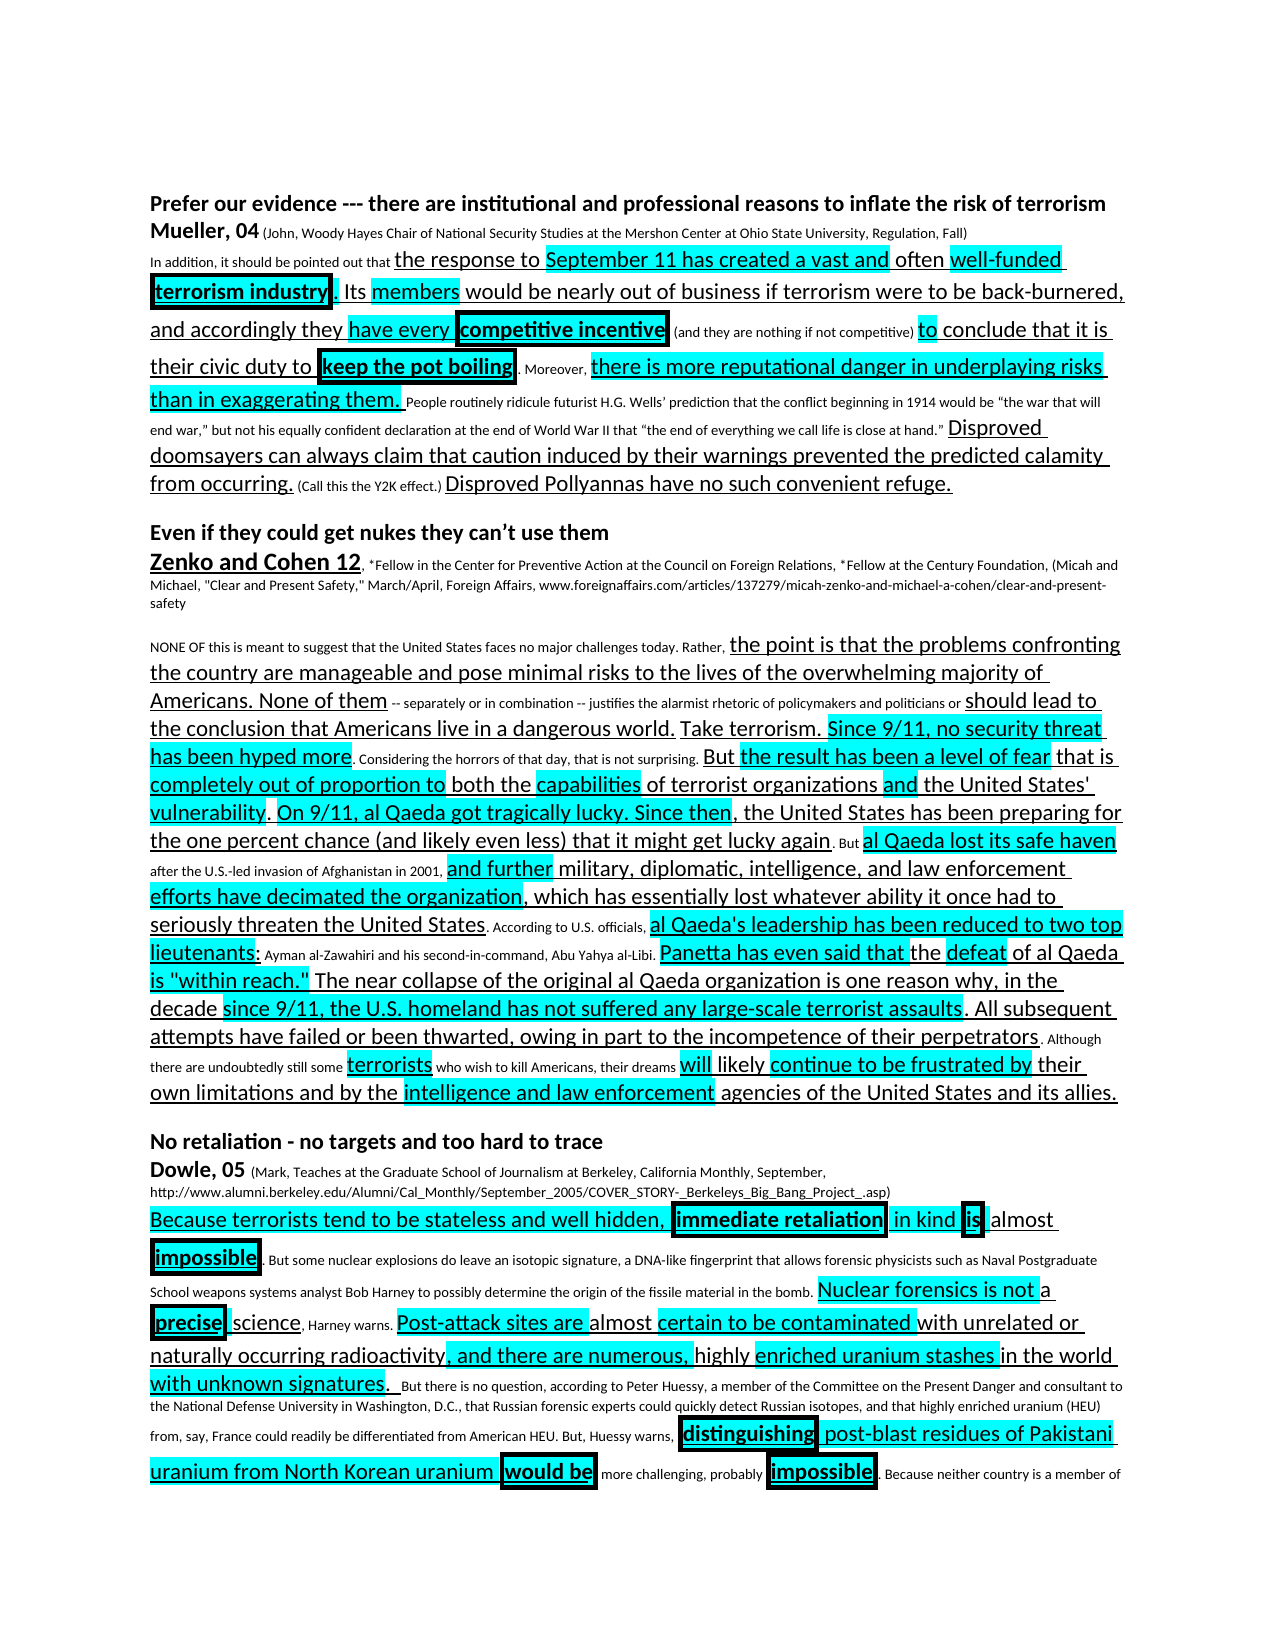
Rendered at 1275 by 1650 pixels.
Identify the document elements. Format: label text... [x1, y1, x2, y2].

text Zenko and Cohen 12, *Fellow in the Center for Preventive Action at the Council on Foreign Relations, *Fellow at the Century Foundation, (Micah and Michael, "Clear and Present Safety," March/April, Foreign Affairs, www.foreignaffairs.com/articles/137279/micah-zenko-and-michael-a-cohen/clear-and-present-safety [150, 546, 1125, 612]
text Dowle, 05 (Mark, Teaches at the Graduate School of Journalism at Berkeley, California Monthly, September, http://www.alumni.berkeley.edu/Alumni/Cal_Monthly/September_2005/COVER_STORY-_Berkeleys_Big_Bang_Project_.asp) [150, 1155, 1125, 1201]
text NONE OF this is meant to suggest that the United States faces no major challenges today. Rather, the point is that the problems confronting the country are manageable and pose minimal risks to the lives of the overwhelming majority of Americans. None of them -- separately or in combination -- justifies the alarmist rhetoric of policymakers and politicians or should lead to the conclusion that Americans live in a dangerous world. Take terrorism. Since 9/11, no security threat has been hyped more. Considering the horrors of that day, that is not surprising. But the result has been a level of fear that is completely out of proportion to both the capabilities of terrorist organizations and the United States' vulnerability. On 9/11, al Qaeda got tragically lucky. Since then, the United States has been preparing for the one percent chance (and likely even less) that it might get lucky again. But al Qaeda lost its safe haven after the U.S.-led invasion of Afghanistan in 2001, and further military, diplomatic, intelligence, and law enforcement efforts have decimated the organization, which has essentially lost whatever ability it once had to seriously threaten the United States. According to U.S. officials, al Qaeda's leadership has been reduced to two top lieutenants: Ayman al-Zawahiri and his second-in-command, Abu Yahya al-Libi. Panetta has even said that the defeat of al Qaeda is "within reach." The near collapse of the original al Qaeda organization is one reason why, in the decade since 9/11, the U.S. homeland has not suffered any large-scale terrorist assaults. All subsequent attempts have failed or been thwarted, owing in part to the incompetence of their perpetrators. Although there are undoubtedly still some terrorists who wish to kill Americans, their dreams will likely continue to be frustrated by their own limitations and by the intelligence and law enforcement agencies of the United States and its allies. [150, 630, 1125, 1106]
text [150, 1201, 1125, 1490]
text Mueller, 04 (John, Woody Hayes Chair of National Security Studies at the Mershon Center at Ohio State University, Regulation, Fall) [150, 217, 1125, 245]
subtitle Prefer our evidence --- there are institutional and professional reasons to inflate the risk of terrorism [150, 189, 1125, 217]
subtitle No retaliation - no targets and too hard to trace [150, 1127, 1125, 1155]
text In addition, it should be pointed out that the response to September 11 has created a vast and often well-funded terrorism industry. Its members would be nearly out of business if terrorism were to be back-burnered, and accordingly they have every competitive incentive (and they are nothing if not competitive) to conclude that it is their civic duty to keep the pot boiling. Moreover, there is more reputational danger in underplaying risks than in exaggerating them. People routinely ridicule futurist H.G. Wells’ prediction that the conflict beginning in 1914 would be “the war that will end war,” but not his equally confident declaration at the end of World War II that “the end of everything we call life is close at hand.” Disproved doomsayers can always claim that caution induced by their warnings prevented the predicted calamity from occurring. (Call this the Y2K effect.) Disproved Pollyannas have no such convenient refuge. [150, 303, 1125, 497]
subtitle Even if they could get nukes they can’t use them [150, 518, 1125, 546]
